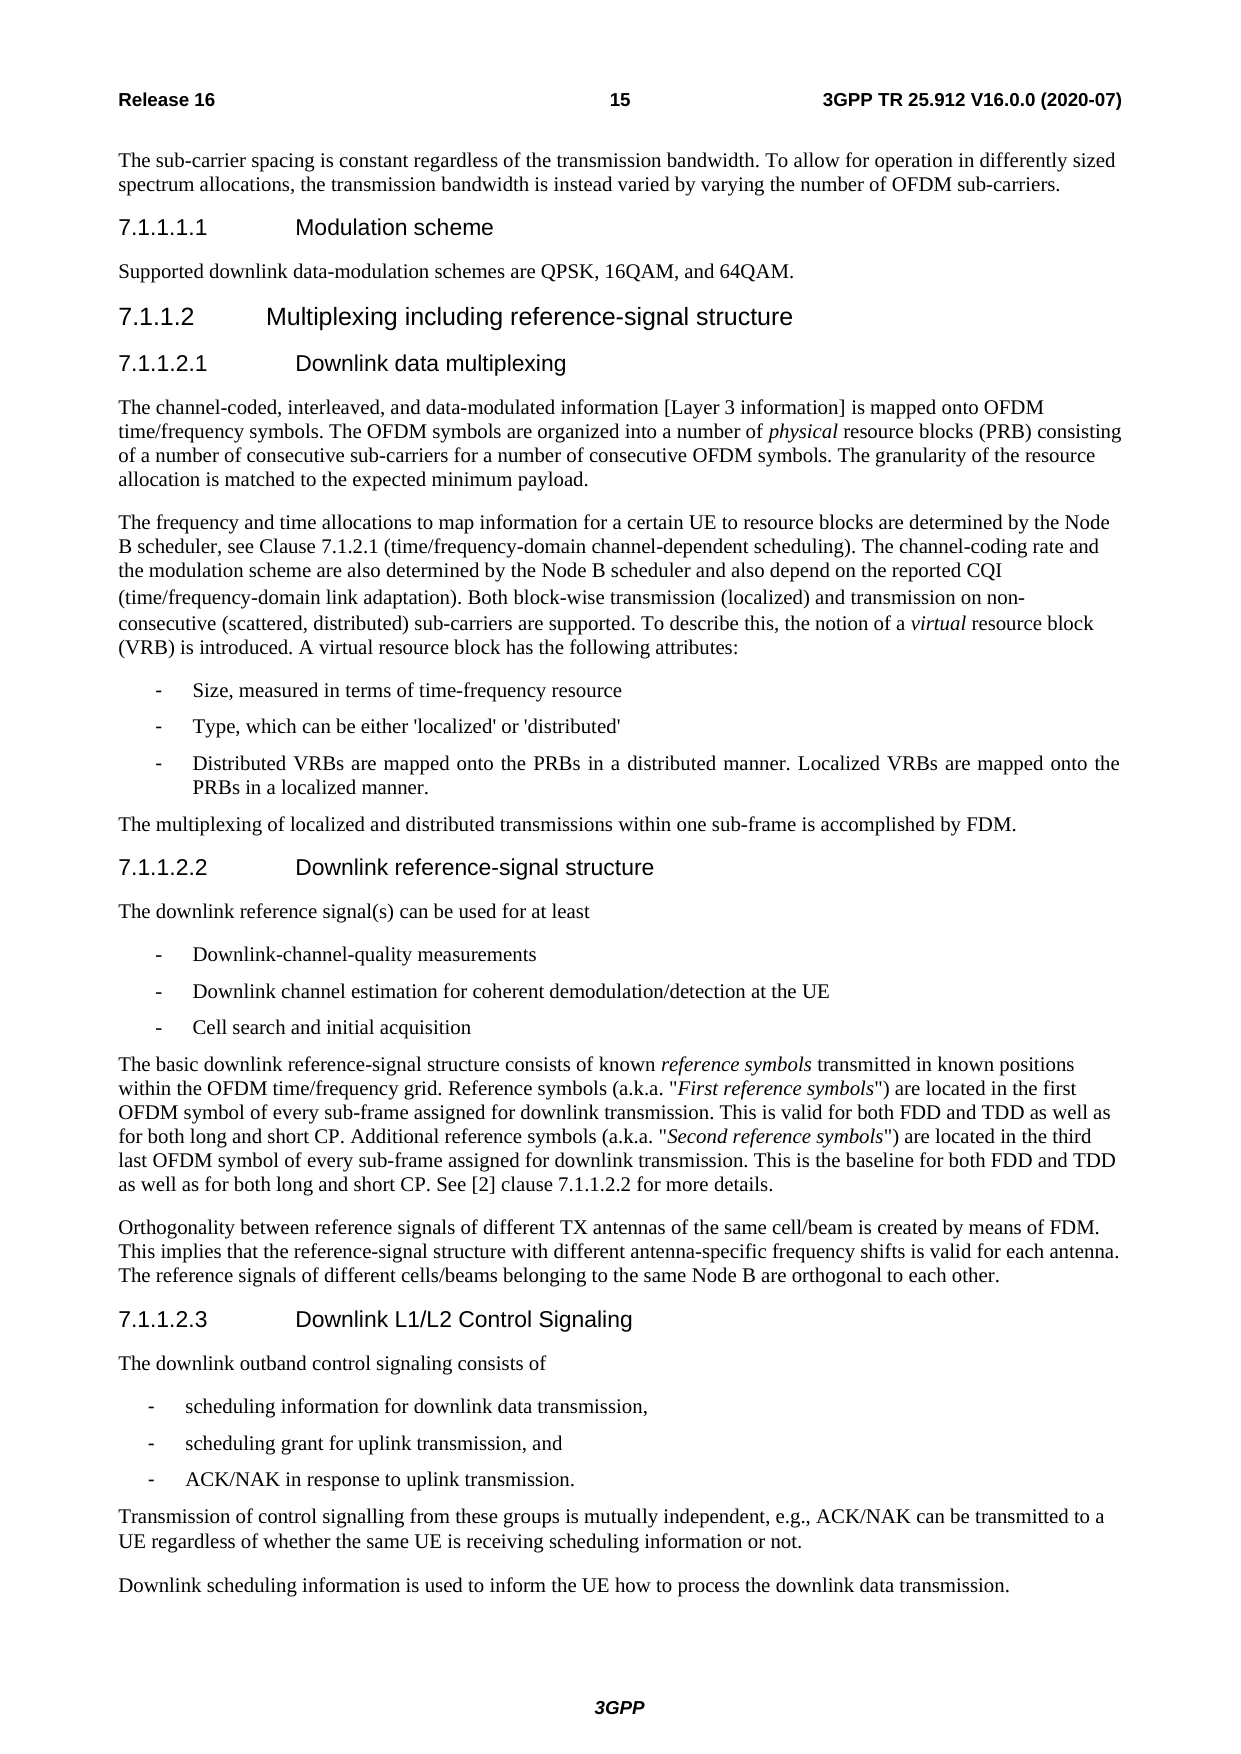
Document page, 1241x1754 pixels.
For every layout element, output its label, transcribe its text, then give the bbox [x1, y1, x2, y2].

text The sub-carrier spacing is constant regardless of the transmission bandwidth. To allow for operation in differently sized spectrum allocations, the transmission bandwidth is instead varied by varying the number of OFDM sub-carriers. [118, 147, 1122, 196]
list Downlink channel estimation for coherent demodulation/detection at the UE [155, 979, 1122, 1003]
text Supported downlink data-modulation schemes are QPSK, 16QAM, and 64QAM. [118, 259, 1122, 283]
list Size, measured in terms of time-frequency resource [155, 677, 1122, 702]
list Cell search and initial acquisition [155, 1015, 1122, 1039]
subtitle 7.1.1.2 Multiplexing including reference-signal structure [118, 302, 1122, 331]
list scheduling information for downlink data transmission, [148, 1394, 1122, 1418]
text The multiplexing of localized and distributed transmissions within one sub-frame is accomplished by FDM. [118, 811, 1122, 836]
text Orthogonality between reference signals of different TX antennas of the same cell/beam is created by means of FDM. This implies that the reference-signal structure with different antenna-specific frequency shifts is valid for each antenna. The reference signals of different cells/beams belonging to the same Node B are orthogonal to each other. [118, 1215, 1122, 1287]
list Downlink-channel-quality measurements [155, 942, 1122, 966]
text The downlink outband control signaling consists of [118, 1351, 1122, 1375]
text Transmission of control signalling from these groups is mutually independent, e.g., ACK/NAK can be transmitted to a UE regardless of whether the same UE is receiving scheduling information or not. [118, 1504, 1122, 1554]
text The downlink reference signal(s) can be used for at least [118, 899, 1122, 923]
list ACK/NAK in response to uplink transmission. [148, 1467, 1122, 1491]
text The channel-coded, interleaved, and data-modulated information [Layer 3 information] is mapped onto OFDM time/frequency symbols. The OFDM symbols are organized into a number of physical resource blocks (PRB) consisting of a number of consecutive sub-carriers for a number of consecutive OFDM symbols. The granularity of the resource allocation is matched to the expected minimum payload. [118, 395, 1122, 491]
list Type, which can be either 'localized' or 'distributed' [155, 714, 1122, 738]
list Distributed VRBs are mapped onto the PRBs in a distributed manner. Localized VRBs are mapped onto the PRBs in a localized manner. [155, 751, 1122, 799]
subtitle 7.1.1.2.1 Downlink data multiplexing [118, 350, 1122, 376]
subtitle 7.1.1.1.1 Modulation scheme [118, 214, 1122, 241]
text The basic downlink reference-signal structure consists of known reference symbols transmitted in known positions within the OFDM time/frequency grid. Reference symbols (a.k.a. "First reference symbols") are located in the first OFDM symbol of every sub-frame assigned for downlink transmission. This is valid for both FDD and TDD as well as for both long and short CP. Additional reference symbols (a.k.a. "Second reference symbols") are located in the third last OFDM symbol of every sub-frame assigned for downlink transmission. This is the baseline for both FDD and TDD as well as for both long and short CP. See [2] clause 7.1.1.2.2 for more details. [118, 1052, 1122, 1196]
text Downlink scheduling information is used to inform the UE how to process the downlink data transmission. [118, 1573, 1122, 1598]
text The frequency and time allocations to map information for a certain UE to resource blocks are determined by the Node B scheduler, see Clause 7.1.2.1 (time/frequency-domain channel-dependent scheduling). The channel-coding rate and the modulation scheme are also determined by the Node B scheduler and also depend on the reported CQI (time/frequency-domain link adaptation). Both block-wise transmission (localized) and transmission on non-consecutive (scattered, distributed) sub-carriers are supported. To describe this, the notion of a virtual resource block (VRB) is introduced. A virtual resource block has the following attributes: [118, 510, 1122, 659]
list scheduling grant for uplink transmission, and [148, 1431, 1122, 1455]
subtitle 7.1.1.2.3 Downlink L1/L2 Control Signaling [118, 1306, 1122, 1332]
subtitle 7.1.1.2.2 Downlink reference-signal structure [118, 854, 1122, 881]
